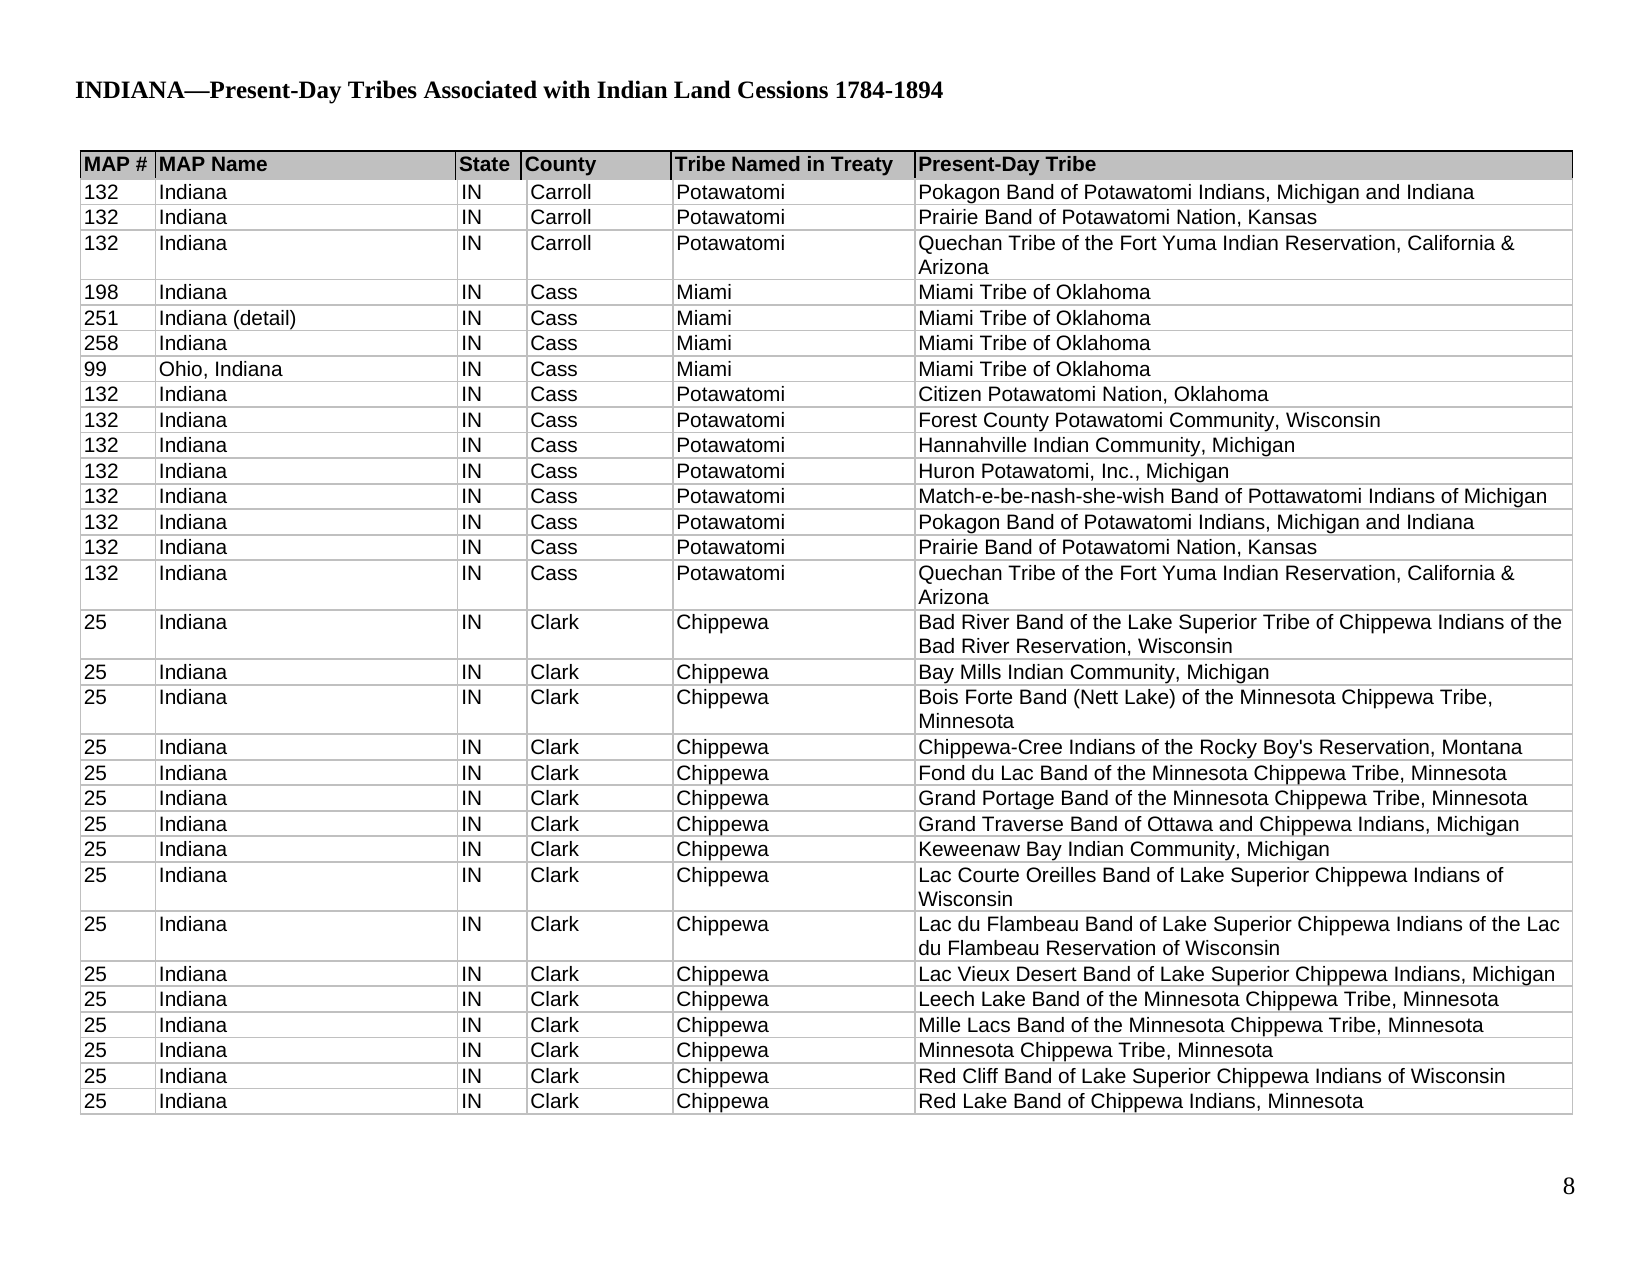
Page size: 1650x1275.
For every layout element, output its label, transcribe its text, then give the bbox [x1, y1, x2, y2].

table_cell Chippewa [674, 761, 914, 784]
table_cell Clark [528, 761, 672, 784]
table_cell Carroll [528, 205, 672, 229]
table_cell Potawatomi [674, 433, 914, 457]
table_cell Miami Tribe of Oklahoma [916, 306, 1572, 330]
table_cell Chippewa [674, 962, 914, 985]
table_cell 132 [81, 408, 155, 432]
table_cell IN [458, 660, 526, 684]
table_cell Grand Portage Band of the Minnesota Chippewa Tribe, Minnesota [916, 786, 1572, 810]
table_cell Indiana [156, 331, 457, 355]
table_cell Miami [674, 331, 914, 355]
table_cell Chippewa [674, 1038, 914, 1062]
table_cell Clark [528, 611, 672, 658]
table_cell Chippewa [674, 786, 914, 810]
table_cell Chippewa [674, 987, 914, 1011]
table_cell Chippewa [674, 1064, 914, 1087]
table_cell Indiana [156, 735, 457, 759]
table_cell Potawatomi [674, 561, 914, 609]
table_cell Indiana [156, 863, 457, 910]
table_cell Fond du Lac Band of the Minnesota Chippewa Tribe, Minnesota [916, 761, 1572, 784]
table_cell IN [458, 536, 526, 559]
table_cell Miami Tribe of Oklahoma [916, 280, 1572, 304]
table_cell Carroll [528, 180, 672, 204]
table_cell IN [458, 987, 526, 1011]
table_cell Clark [528, 660, 672, 684]
table_cell 25 [81, 660, 155, 684]
table_cell 25 [81, 786, 155, 810]
table_cell Cass [528, 382, 672, 406]
table_cell Indiana [156, 611, 457, 658]
table_cell 132 [81, 510, 155, 534]
table_cell Miami Tribe of Oklahoma [916, 357, 1572, 381]
table_cell Indiana [156, 180, 457, 204]
table_cell IN [458, 280, 526, 304]
table_cell Indiana [156, 1038, 457, 1062]
table_cell Forest County Potawatomi Community, Wisconsin [916, 408, 1572, 432]
table_cell Indiana [156, 433, 457, 457]
table_cell 132 [81, 382, 155, 406]
table_cell Chippewa [674, 812, 914, 835]
table_cell Indiana [156, 812, 457, 835]
table_cell Minnesota Chippewa Tribe, Minnesota [916, 1038, 1572, 1062]
table_cell Clark [528, 1038, 672, 1062]
table_cell Potawatomi [674, 205, 914, 229]
table_cell 132 [81, 231, 155, 279]
table_cell Miami [674, 306, 914, 330]
table_cell IN [458, 459, 526, 483]
table_cell Prairie Band of Potawatomi Nation, Kansas [916, 536, 1572, 559]
table_cell Potawatomi [674, 536, 914, 559]
table_cell IN [458, 408, 526, 432]
table_cell 132 [81, 536, 155, 559]
table_cell 25 [81, 962, 155, 985]
table_cell IN [458, 837, 526, 861]
table_cell Hannahville Indian Community, Michigan [916, 433, 1572, 457]
table_cell Chippewa [674, 686, 914, 733]
table_header MAP # [81, 152, 155, 178]
table_cell Indiana (detail) [156, 306, 457, 330]
table_cell Cass [528, 536, 672, 559]
table_cell 25 [81, 863, 155, 910]
table_cell IN [458, 561, 526, 609]
table_cell Potawatomi [674, 408, 914, 432]
table_cell 25 [81, 812, 155, 835]
table_cell Chippewa [674, 660, 914, 684]
table_cell Indiana [156, 231, 457, 279]
table_cell Indiana [156, 510, 457, 534]
table_cell 25 [81, 1038, 155, 1062]
table_cell Grand Traverse Band of Ottawa and Chippewa Indians, Michigan [916, 812, 1572, 835]
table_cell Citizen Potawatomi Nation, Oklahoma [916, 382, 1572, 406]
table_cell Cass [528, 280, 672, 304]
table_cell IN [458, 786, 526, 810]
table_cell Lac Vieux Desert Band of Lake Superior Chippewa Indians, Michigan [916, 962, 1572, 985]
table_cell Chippewa [674, 912, 914, 960]
table_cell Indiana [156, 561, 457, 609]
table_cell Leech Lake Band of the Minnesota Chippewa Tribe, Minnesota [916, 987, 1572, 1011]
table_cell 25 [81, 761, 155, 784]
table_cell Cass [528, 306, 672, 330]
table_cell IN [458, 962, 526, 985]
table_cell 132 [81, 180, 155, 204]
table_cell Indiana [156, 837, 457, 861]
table_cell Keweenaw Bay Indian Community, Michigan [916, 837, 1572, 861]
table_cell 25 [81, 1064, 155, 1087]
table_cell Indiana [156, 459, 457, 483]
table_cell IN [458, 1064, 526, 1087]
table_cell 132 [81, 485, 155, 508]
table_cell Clark [528, 812, 672, 835]
table_cell IN [458, 735, 526, 759]
table_cell IN [458, 382, 526, 406]
table_cell 132 [81, 459, 155, 483]
table_cell 25 [81, 1013, 155, 1036]
table_cell Clark [528, 1089, 672, 1113]
table_cell 251 [81, 306, 155, 330]
table_cell Pokagon Band of Potawatomi Indians, Michigan and Indiana [916, 180, 1572, 204]
table_cell Indiana [156, 1064, 457, 1087]
table_cell IN [458, 205, 526, 229]
table_cell Indiana [156, 382, 457, 406]
table_cell Bois Forte Band (Nett Lake) of the Minnesota Chippewa Tribe, Minnesota [916, 686, 1572, 733]
table_cell Clark [528, 962, 672, 985]
table_cell 258 [81, 331, 155, 355]
table_cell Indiana [156, 660, 457, 684]
table_cell IN [458, 433, 526, 457]
table_cell Cass [528, 485, 672, 508]
table_cell Clark [528, 837, 672, 861]
table_cell Potawatomi [674, 231, 914, 279]
table_cell Chippewa-Cree Indians of the Rocky Boy's Reservation, Montana [916, 735, 1572, 759]
table_cell Cass [528, 510, 672, 534]
table_cell 25 [81, 1089, 155, 1113]
table_cell Indiana [156, 962, 457, 985]
table_cell IN [458, 611, 526, 658]
table_cell Prairie Band of Potawatomi Nation, Kansas [916, 205, 1572, 229]
table_cell IN [458, 912, 526, 960]
table_cell Red Cliff Band of Lake Superior Chippewa Indians of Wisconsin [916, 1064, 1572, 1087]
table_cell Carroll [528, 231, 672, 279]
table_cell IN [458, 1013, 526, 1036]
table_cell Chippewa [674, 735, 914, 759]
table_cell IN [458, 306, 526, 330]
table_cell Lac du Flambeau Band of Lake Superior Chippewa Indians of the Lac du Flambeau Reservation of Wisconsin [916, 912, 1572, 960]
table_cell 25 [81, 837, 155, 861]
table_cell Cass [528, 331, 672, 355]
table_cell IN [458, 357, 526, 381]
table_cell Indiana [156, 536, 457, 559]
table_cell Potawatomi [674, 382, 914, 406]
table_cell Clark [528, 735, 672, 759]
table_cell Miami [674, 357, 914, 381]
table_cell Cass [528, 408, 672, 432]
table_cell Indiana [156, 1013, 457, 1036]
table_cell 132 [81, 561, 155, 609]
table_cell Indiana [156, 280, 457, 304]
table_cell 25 [81, 987, 155, 1011]
table_cell IN [458, 1038, 526, 1062]
table_cell Clark [528, 786, 672, 810]
table_cell Bay Mills Indian Community, Michigan [916, 660, 1572, 684]
table_cell Clark [528, 987, 672, 1011]
table_cell Mille Lacs Band of the Minnesota Chippewa Tribe, Minnesota [916, 1013, 1572, 1036]
table_cell Potawatomi [674, 510, 914, 534]
table_cell Chippewa [674, 611, 914, 658]
table_cell Quechan Tribe of the Fort Yuma Indian Reservation, California & Arizona [916, 561, 1572, 609]
table_cell Clark [528, 912, 672, 960]
table_cell IN [458, 863, 526, 910]
table_cell Potawatomi [674, 485, 914, 508]
table_cell 25 [81, 611, 155, 658]
table_cell IN [458, 686, 526, 733]
table_cell Chippewa [674, 1013, 914, 1036]
table_cell IN [458, 485, 526, 508]
table_cell Clark [528, 1013, 672, 1036]
table_cell Clark [528, 686, 672, 733]
table_cell Indiana [156, 786, 457, 810]
table_cell Cass [528, 357, 672, 381]
table_cell 99 [81, 357, 155, 381]
table_cell Chippewa [674, 1089, 914, 1113]
table_cell IN [458, 761, 526, 784]
table_cell 132 [81, 433, 155, 457]
table_cell Indiana [156, 408, 457, 432]
table_cell Cass [528, 459, 672, 483]
table_cell Cass [528, 433, 672, 457]
table_cell Indiana [156, 1089, 457, 1113]
table_cell IN [458, 331, 526, 355]
table_cell 25 [81, 735, 155, 759]
table_cell Chippewa [674, 837, 914, 861]
table_cell Pokagon Band of Potawatomi Indians, Michigan and Indiana [916, 510, 1572, 534]
table_cell Miami [674, 280, 914, 304]
table_cell IN [458, 1089, 526, 1113]
table_cell Red Lake Band of Chippewa Indians, Minnesota [916, 1089, 1572, 1113]
table_header Present-Day Tribe [916, 152, 1572, 178]
table_cell Indiana [156, 686, 457, 733]
table_cell IN [458, 180, 526, 204]
table_cell Potawatomi [674, 459, 914, 483]
table_cell 198 [81, 280, 155, 304]
table_cell 25 [81, 686, 155, 733]
table_cell Ohio, Indiana [156, 357, 457, 381]
table_cell IN [458, 231, 526, 279]
table_cell Clark [528, 863, 672, 910]
table_header State [456, 152, 520, 178]
table_cell IN [458, 510, 526, 534]
table_cell Lac Courte Oreilles Band of Lake Superior Chippewa Indians of Wisconsin [916, 863, 1572, 910]
table_cell Clark [528, 1064, 672, 1087]
table_cell Miami Tribe of Oklahoma [916, 331, 1572, 355]
table_header County [522, 152, 670, 178]
table_cell 132 [81, 205, 155, 229]
table_cell Quechan Tribe of the Fort Yuma Indian Reservation, California & Arizona [916, 231, 1572, 279]
table_cell Chippewa [674, 863, 914, 910]
table_header Tribe Named in Treaty [672, 152, 914, 178]
table_cell 25 [81, 912, 155, 960]
table_cell Indiana [156, 205, 457, 229]
table_cell Cass [528, 561, 672, 609]
table_cell Indiana [156, 912, 457, 960]
table_cell IN [458, 812, 526, 835]
table_header MAP Name [156, 152, 455, 178]
table_cell Indiana [156, 987, 457, 1011]
table_cell Indiana [156, 761, 457, 784]
table_cell Indiana [156, 485, 457, 508]
table_cell Potawatomi [674, 180, 914, 204]
table_cell Huron Potawatomi, Inc., Michigan [916, 459, 1572, 483]
table_cell Match-e-be-nash-she-wish Band of Pottawatomi Indians of Michigan [916, 485, 1572, 508]
table_cell Bad River Band of the Lake Superior Tribe of Chippewa Indians of the Bad River Reservation, Wisconsin [916, 611, 1572, 658]
